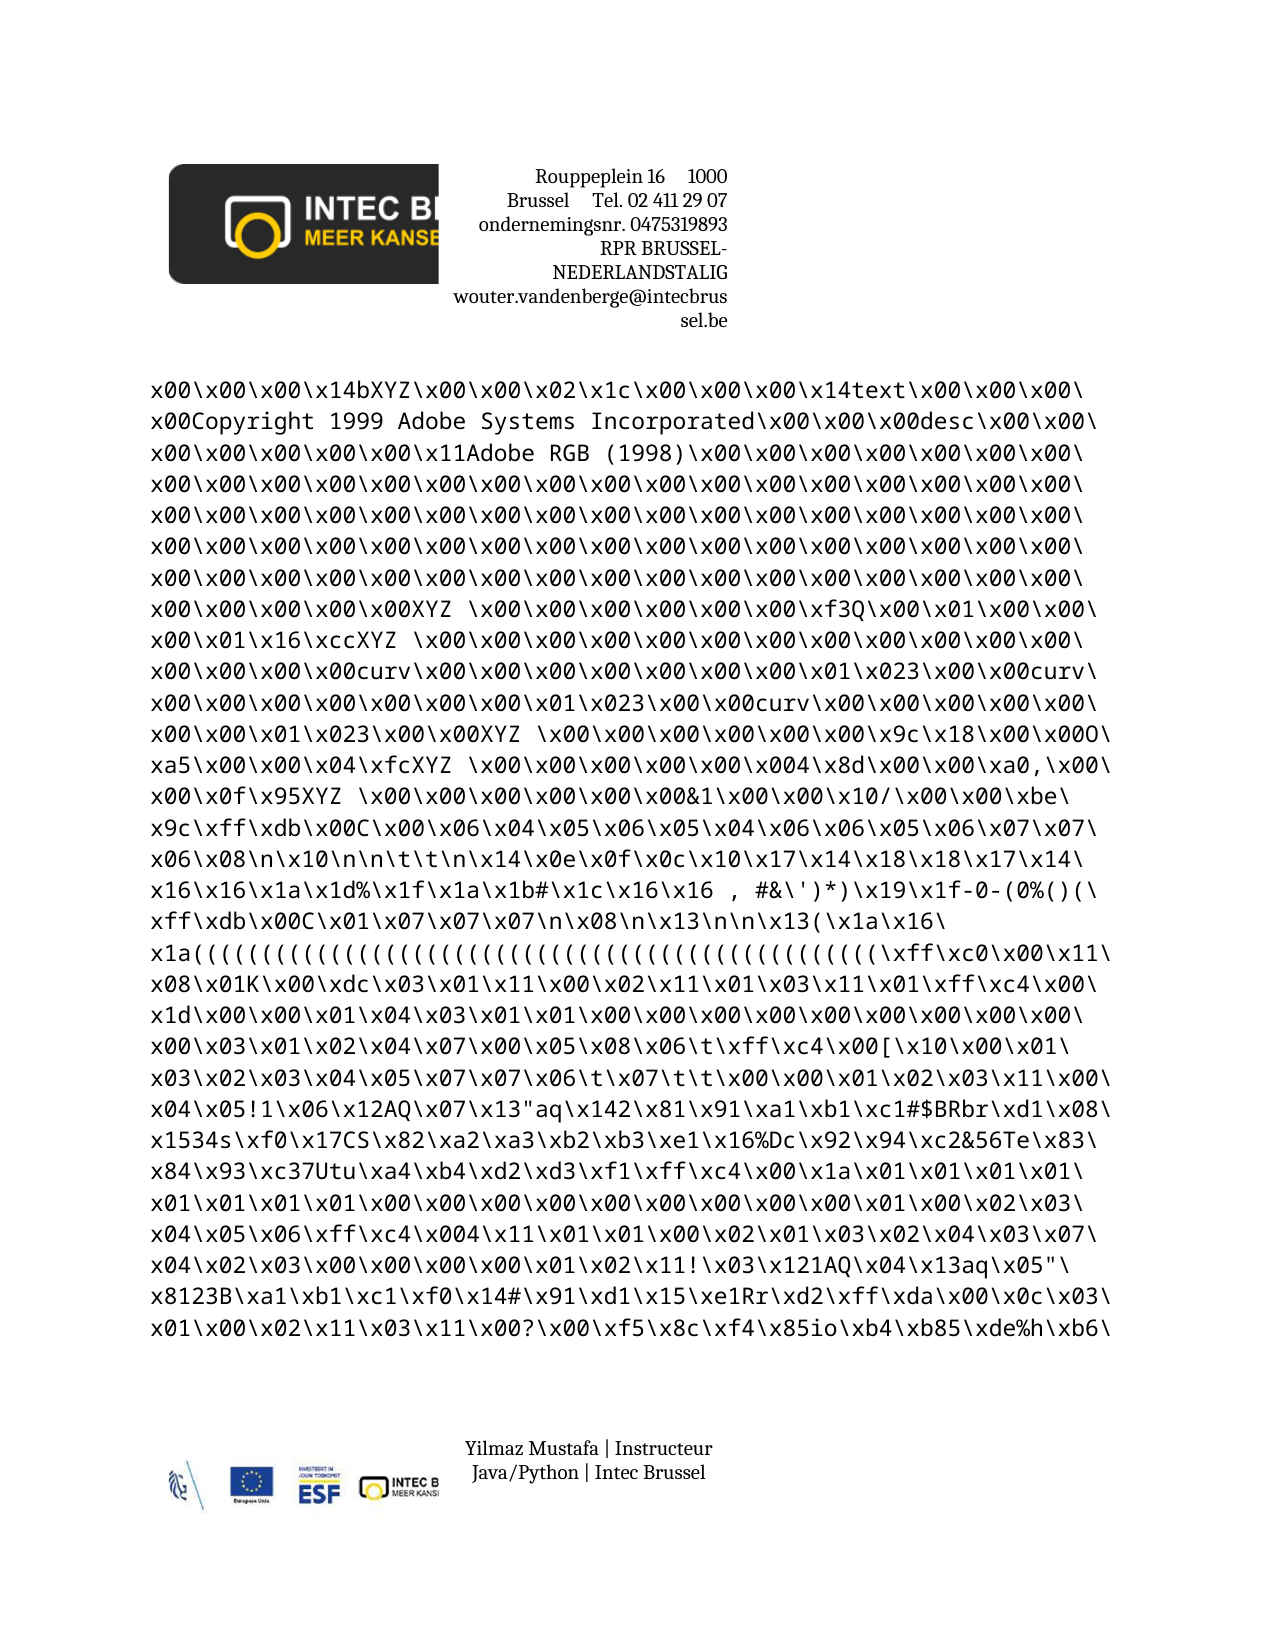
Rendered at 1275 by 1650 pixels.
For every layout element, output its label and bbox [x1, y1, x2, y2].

picture [168, 1436, 439, 1534]
picture [168, 164, 439, 284]
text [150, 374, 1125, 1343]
